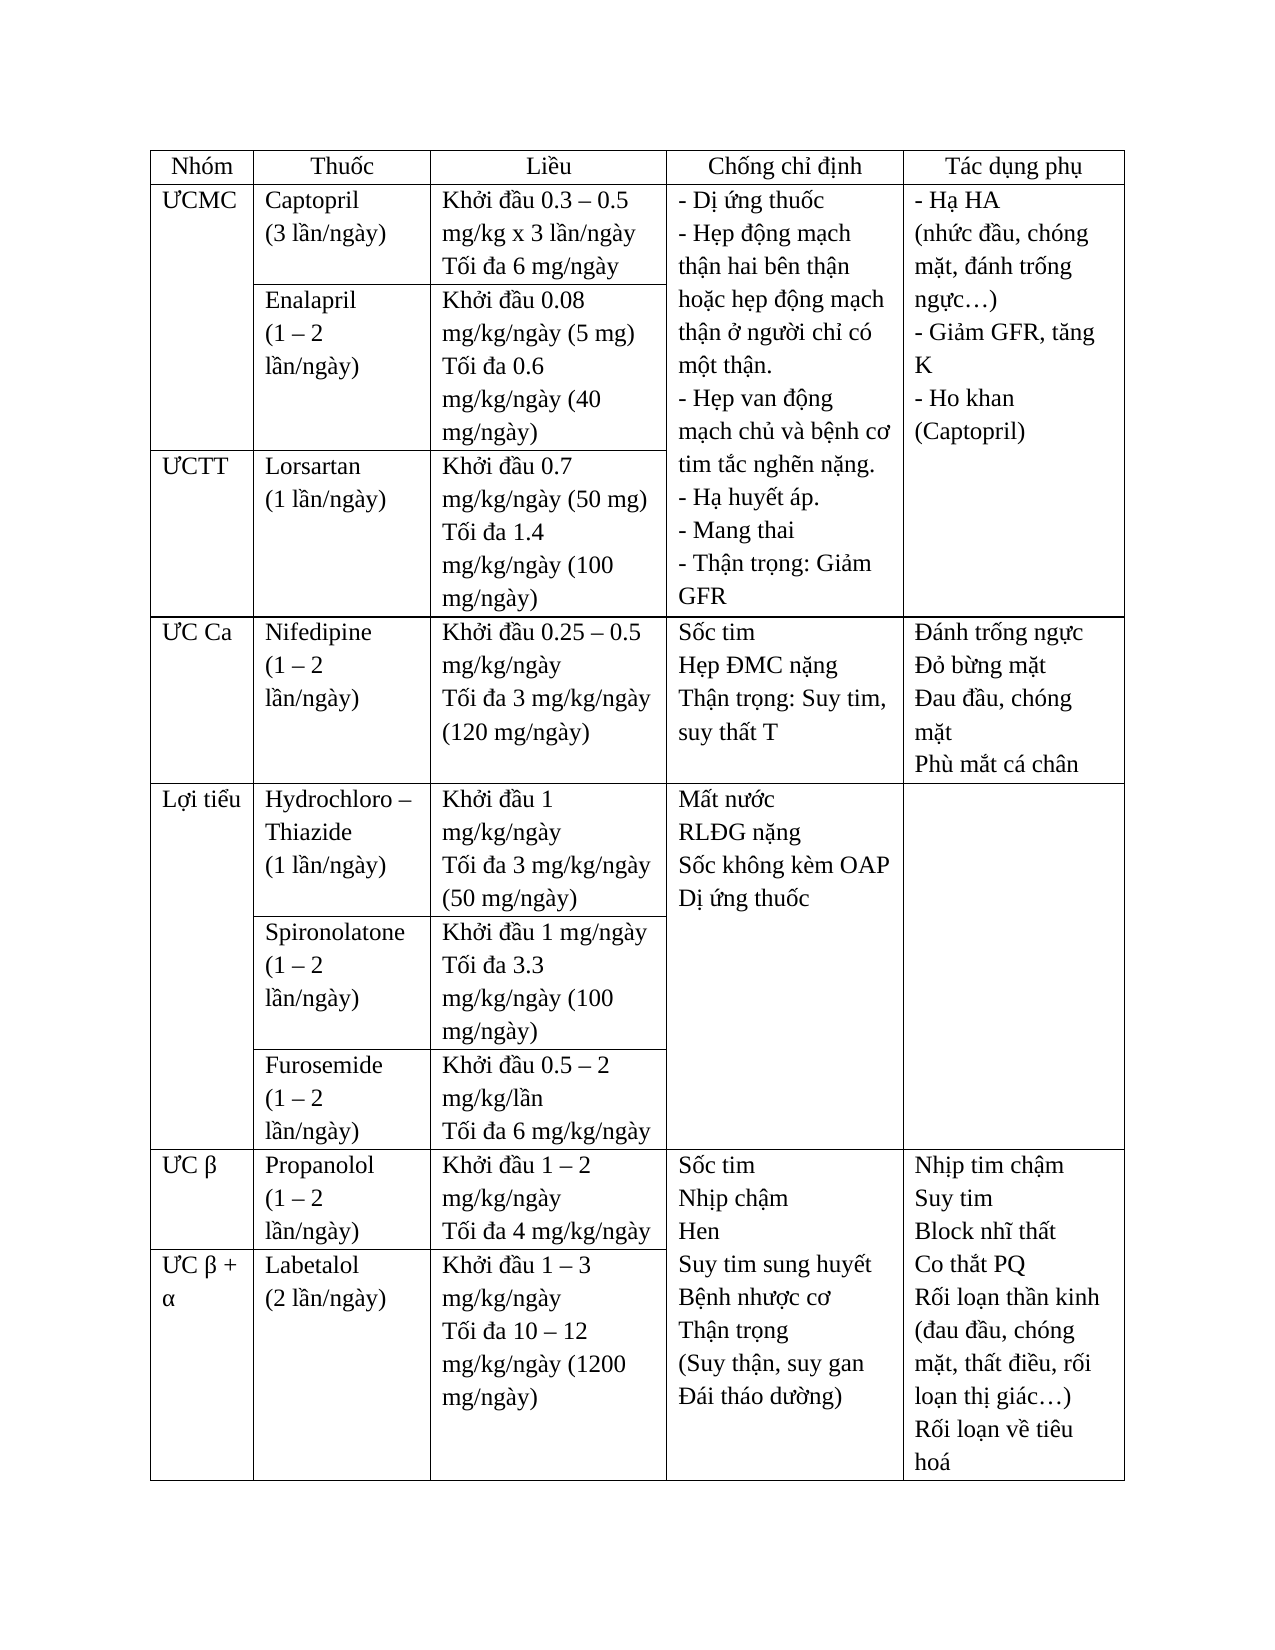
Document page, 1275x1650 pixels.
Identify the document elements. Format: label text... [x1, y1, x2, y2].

table_cell Khởi đầu 1 – 3 mg/kg/ngày Tối đa 10 – 12 mg/kg/ngày (1200 mg/ngày) [431, 1250, 666, 1480]
table_cell ƯCMC [151, 185, 253, 450]
table_cell Lorsartan (1 lần/ngày) [254, 451, 430, 616]
table_cell Enalapril (1 – 2 lần/ngày) [254, 285, 430, 450]
table_cell Khởi đầu 0.5 – 2 mg/kg/lần Tối đa 6 mg/kg/ngày [431, 1050, 666, 1149]
table_header Chống chỉ định [667, 151, 903, 184]
table_header Tác dụng phụ [904, 151, 1124, 184]
table_cell ƯC Ca [151, 618, 253, 783]
table_cell Khởi đầu 0.7 mg/kg/ngày (50 mg) Tối đa 1.4 mg/kg/ngày (100 mg/ngày) [431, 451, 666, 616]
table_cell - Hạ HA (nhức đầu, chóng mặt, đánh trống ngực…) - Giảm GFR, tăng K - Ho khan (Captopril) [904, 185, 1124, 616]
table_cell ƯC β [151, 1150, 253, 1249]
table_cell Khởi đầu 1 mg/ngày Tối đa 3.3 mg/kg/ngày (100 mg/ngày) [431, 917, 666, 1049]
table_cell ƯC β + α [151, 1250, 253, 1480]
table_cell Furosemide (1 – 2 lần/ngày) [254, 1050, 430, 1149]
table_cell Nhịp tim chậm Suy tim Block nhĩ thất Co thắt PQ Rối loạn thần kinh (đau đầu, chóng mặt, thất điều, rối loạn thị giác…) Rối loạn về tiêu hoá [904, 1150, 1124, 1480]
table_cell - Dị ứng thuốc - Hẹp động mạch thận hai bên thận hoặc hẹp động mạch thận ở người chỉ có một thận. - Hẹp van động mạch chủ và bệnh cơ tim tắc nghẽn nặng. - Hạ huyết áp. - Mang thai - Thận trọng: Giảm GFR [667, 185, 903, 616]
table_cell Hydrochloro – Thiazide (1 lần/ngày) [254, 784, 430, 916]
table_header Nhóm [151, 151, 253, 184]
table_cell Khởi đầu 0.08 mg/kg/ngày (5 mg) Tối đa 0.6 mg/kg/ngày (40 mg/ngày) [431, 285, 666, 450]
table_cell Spironolatone (1 – 2 lần/ngày) [254, 917, 430, 1049]
table_cell Khởi đầu 0.3 – 0.5 mg/kg x 3 lần/ngày Tối đa 6 mg/ngày [431, 185, 666, 284]
table_cell [904, 784, 1124, 1149]
table_cell Labetalol (2 lần/ngày) [254, 1250, 430, 1480]
table_cell Captopril (3 lần/ngày) [254, 185, 430, 284]
table_cell ƯCTT [151, 451, 253, 616]
table_cell Sốc tim Hẹp ĐMC nặng Thận trọng: Suy tim, suy thất T [667, 618, 903, 783]
table_cell Khởi đầu 1 mg/kg/ngày Tối đa 3 mg/kg/ngày (50 mg/ngày) [431, 784, 666, 916]
table_cell Đánh trống ngực Đỏ bừng mặt Đau đầu, chóng mặt Phù mắt cá chân [904, 618, 1124, 783]
table_cell Nifedipine (1 – 2 lần/ngày) [254, 618, 430, 783]
table_cell Khởi đầu 0.25 – 0.5 mg/kg/ngày Tối đa 3 mg/kg/ngày (120 mg/ngày) [431, 618, 666, 783]
table_cell Mất nước RLĐG nặng Sốc không kèm OAP Dị ứng thuốc [667, 784, 903, 1149]
table_cell Khởi đầu 1 – 2 mg/kg/ngày Tối đa 4 mg/kg/ngày [431, 1150, 666, 1249]
table_cell Sốc tim Nhịp chậm Hen Suy tim sung huyết Bệnh nhược cơ Thận trọng (Suy thận, suy gan Đái tháo dường) [667, 1150, 903, 1480]
table_cell Lợi tiểu [151, 784, 253, 1149]
table_cell Propanolol (1 – 2 lần/ngày) [254, 1150, 430, 1249]
table_header Thuốc [254, 151, 430, 184]
table_header Liều [431, 151, 666, 184]
